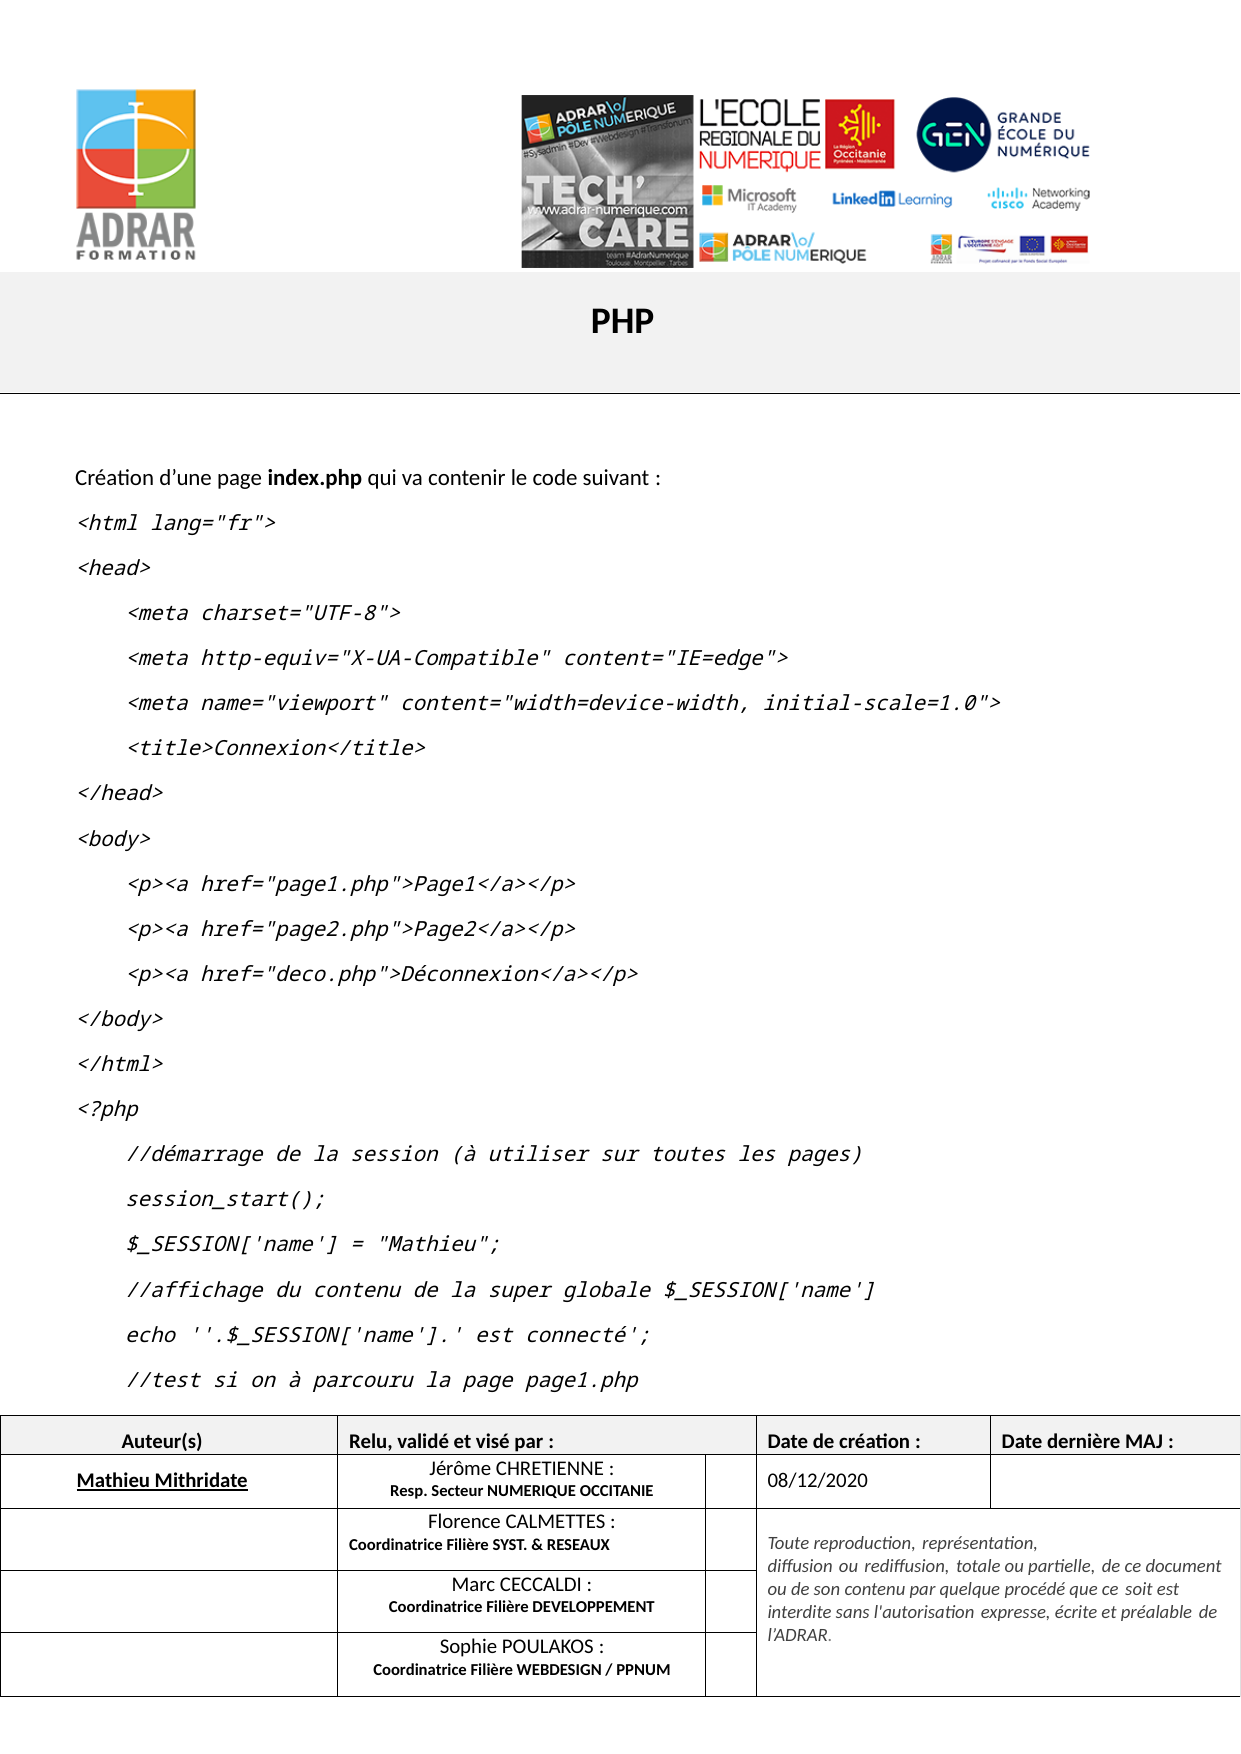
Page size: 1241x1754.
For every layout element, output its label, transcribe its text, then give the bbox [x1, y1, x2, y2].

text <title>Connexion</title> [75, 733, 1165, 762]
text $_SESSION['name'] = "Mathieu"; [75, 1229, 1165, 1258]
text <meta charset="UTF-8"> [75, 598, 1165, 627]
text Création d’une page index.php qui va contenir le code suivant : [75, 463, 1165, 491]
text </html> [75, 1049, 1165, 1078]
text //affichage du contenu de la super globale $_SESSION['name'] [75, 1275, 1165, 1303]
text <meta http-equiv="X-UA-Compatible" content="IE=edge"> [75, 643, 1165, 672]
text <?php [75, 1094, 1165, 1123]
text <meta name="viewport" content="width=device-width, initial-scale=1.0"> [75, 688, 1165, 717]
text <p><a href="deco.php">Déconnexion</a></p> [75, 959, 1165, 987]
text //démarrage de la session (à utiliser sur toutes les pages) [75, 1139, 1165, 1168]
text <head> [75, 553, 1165, 581]
text session_start(); [75, 1184, 1165, 1213]
text <html lang="fr"> [75, 508, 1165, 536]
picture [75, 87, 197, 262]
text echo ''.$_SESSION['name'].' est connecté'; [75, 1320, 1165, 1348]
text <body> [75, 824, 1165, 852]
text <p><a href="page2.php">Page2</a></p> [75, 914, 1165, 942]
text <p><a href="page1.php">Page1</a></p> [75, 869, 1165, 897]
picture [521, 95, 1093, 268]
text </head> [75, 778, 1165, 807]
text </body> [75, 1004, 1165, 1032]
text //test si on à parcouru la page page1.php [75, 1365, 1165, 1393]
